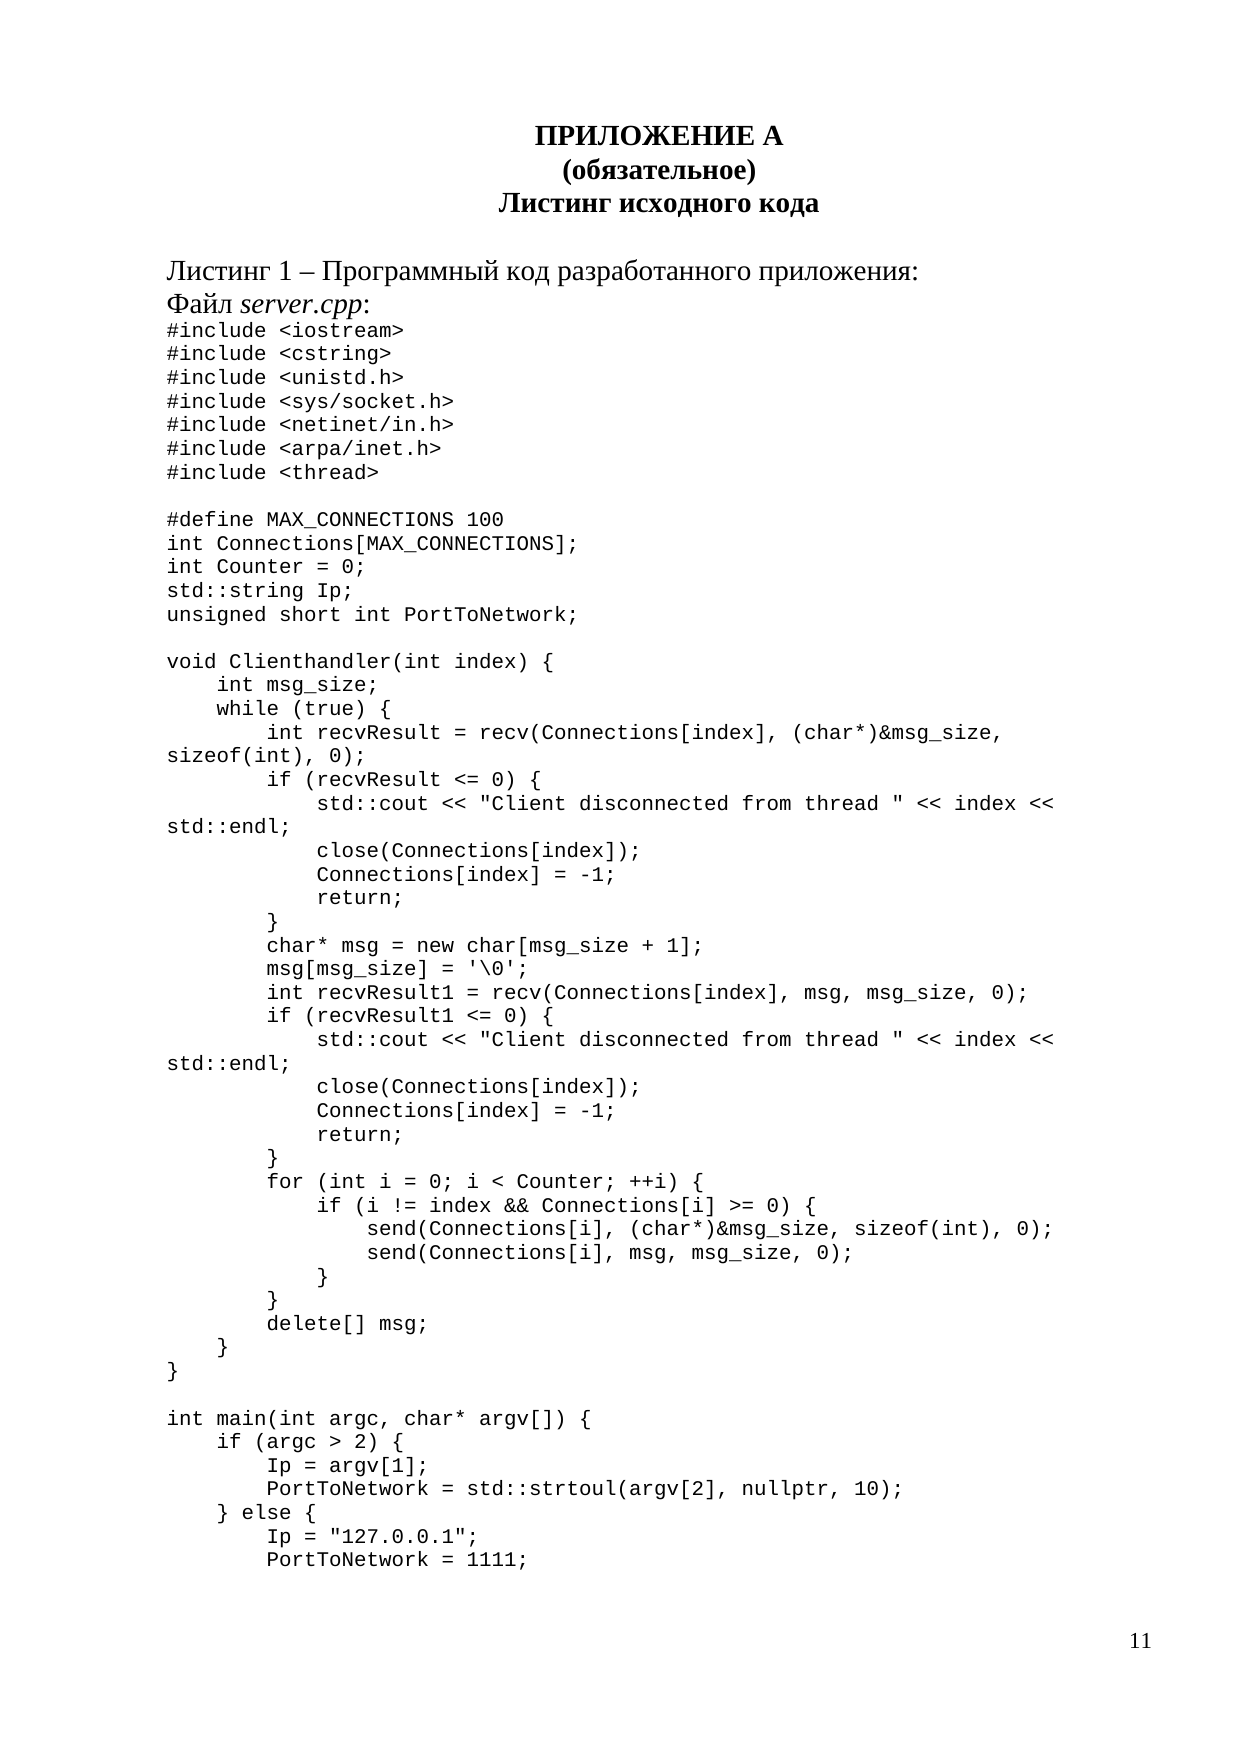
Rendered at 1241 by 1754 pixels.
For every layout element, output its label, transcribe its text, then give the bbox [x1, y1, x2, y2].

text Ip = "127.0.0.1"; [166, 1526, 1152, 1549]
text Connections[index] = -1; [166, 1100, 1152, 1124]
text PortToNetwork = std::strtoul(argv[2], nullptr, 10); [166, 1478, 1152, 1502]
text } else { [166, 1502, 1152, 1526]
text int msg_size; [166, 674, 1152, 698]
text #include <thread> [166, 462, 1152, 485]
text delete[] msg; [166, 1313, 1152, 1337]
text if (argc > 2) { [166, 1431, 1152, 1455]
text #define MAX_CONNECTIONS 100 [166, 509, 1152, 533]
text } [166, 1266, 1152, 1289]
text std::cout << "Client disconnected from thread " << index << std::endl; [166, 1029, 1152, 1076]
text send(Connections[i], msg, msg_size, 0); [166, 1242, 1152, 1266]
text int Counter = 0; [166, 556, 1152, 580]
text void Clienthandler(int index) { [166, 651, 1152, 674]
text } [166, 1337, 1152, 1360]
text PortToNetwork = 1111; [166, 1549, 1152, 1573]
text int recvResult = recv(Connections[index], (char*)&msg_size, sizeof(int), 0); [166, 722, 1152, 769]
text int main(int argc, char* argv[]) { [166, 1407, 1152, 1431]
text unsigned short int PortToNetwork; [166, 603, 1152, 627]
text return; [166, 887, 1152, 911]
text close(Connections[index]); [166, 840, 1152, 864]
subtitle (обязательное) [166, 152, 1152, 186]
text return; [166, 1124, 1152, 1147]
text if (i != index && Connections[i] >= 0) { [166, 1195, 1152, 1218]
text #include <cstring> [166, 343, 1152, 367]
subtitle Листинг исходного кода [166, 186, 1152, 219]
text int Connections[MAX_CONNECTIONS]; [166, 533, 1152, 556]
text while (true) { [166, 698, 1152, 722]
text } [166, 1147, 1152, 1171]
text #include <unistd.h> [166, 367, 1152, 391]
text std::string Ip; [166, 580, 1152, 603]
text Connections[index] = -1; [166, 864, 1152, 887]
text #include <arpa/inet.h> [166, 438, 1152, 462]
text } [166, 1360, 1152, 1384]
text send(Connections[i], (char*)&msg_size, sizeof(int), 0); [166, 1218, 1152, 1242]
text Файл server.cpp: [166, 286, 1152, 320]
text #include <sys/socket.h> [166, 391, 1152, 414]
text } [166, 1289, 1152, 1313]
text close(Connections[index]); [166, 1076, 1152, 1100]
text #include <netinet/in.h> [166, 414, 1152, 438]
text Ip = argv[1]; [166, 1455, 1152, 1478]
text char* msg = new char[msg_size + 1]; [166, 934, 1152, 958]
text int recvResult1 = recv(Connections[index], msg, msg_size, 0); [166, 982, 1152, 1006]
text Листинг 1 – Программный код разработанного приложения: [166, 253, 1152, 286]
text #include <iostream> [166, 320, 1152, 343]
subtitle ПРИЛОЖЕНИЕ А [166, 118, 1152, 152]
text msg[msg_size] = '\0'; [166, 958, 1152, 982]
text if (recvResult <= 0) { [166, 769, 1152, 793]
text std::cout << "Client disconnected from thread " << index << std::endl; [166, 793, 1152, 840]
text } [166, 911, 1152, 934]
text for (int i = 0; i < Counter; ++i) { [166, 1171, 1152, 1195]
text if (recvResult1 <= 0) { [166, 1006, 1152, 1029]
